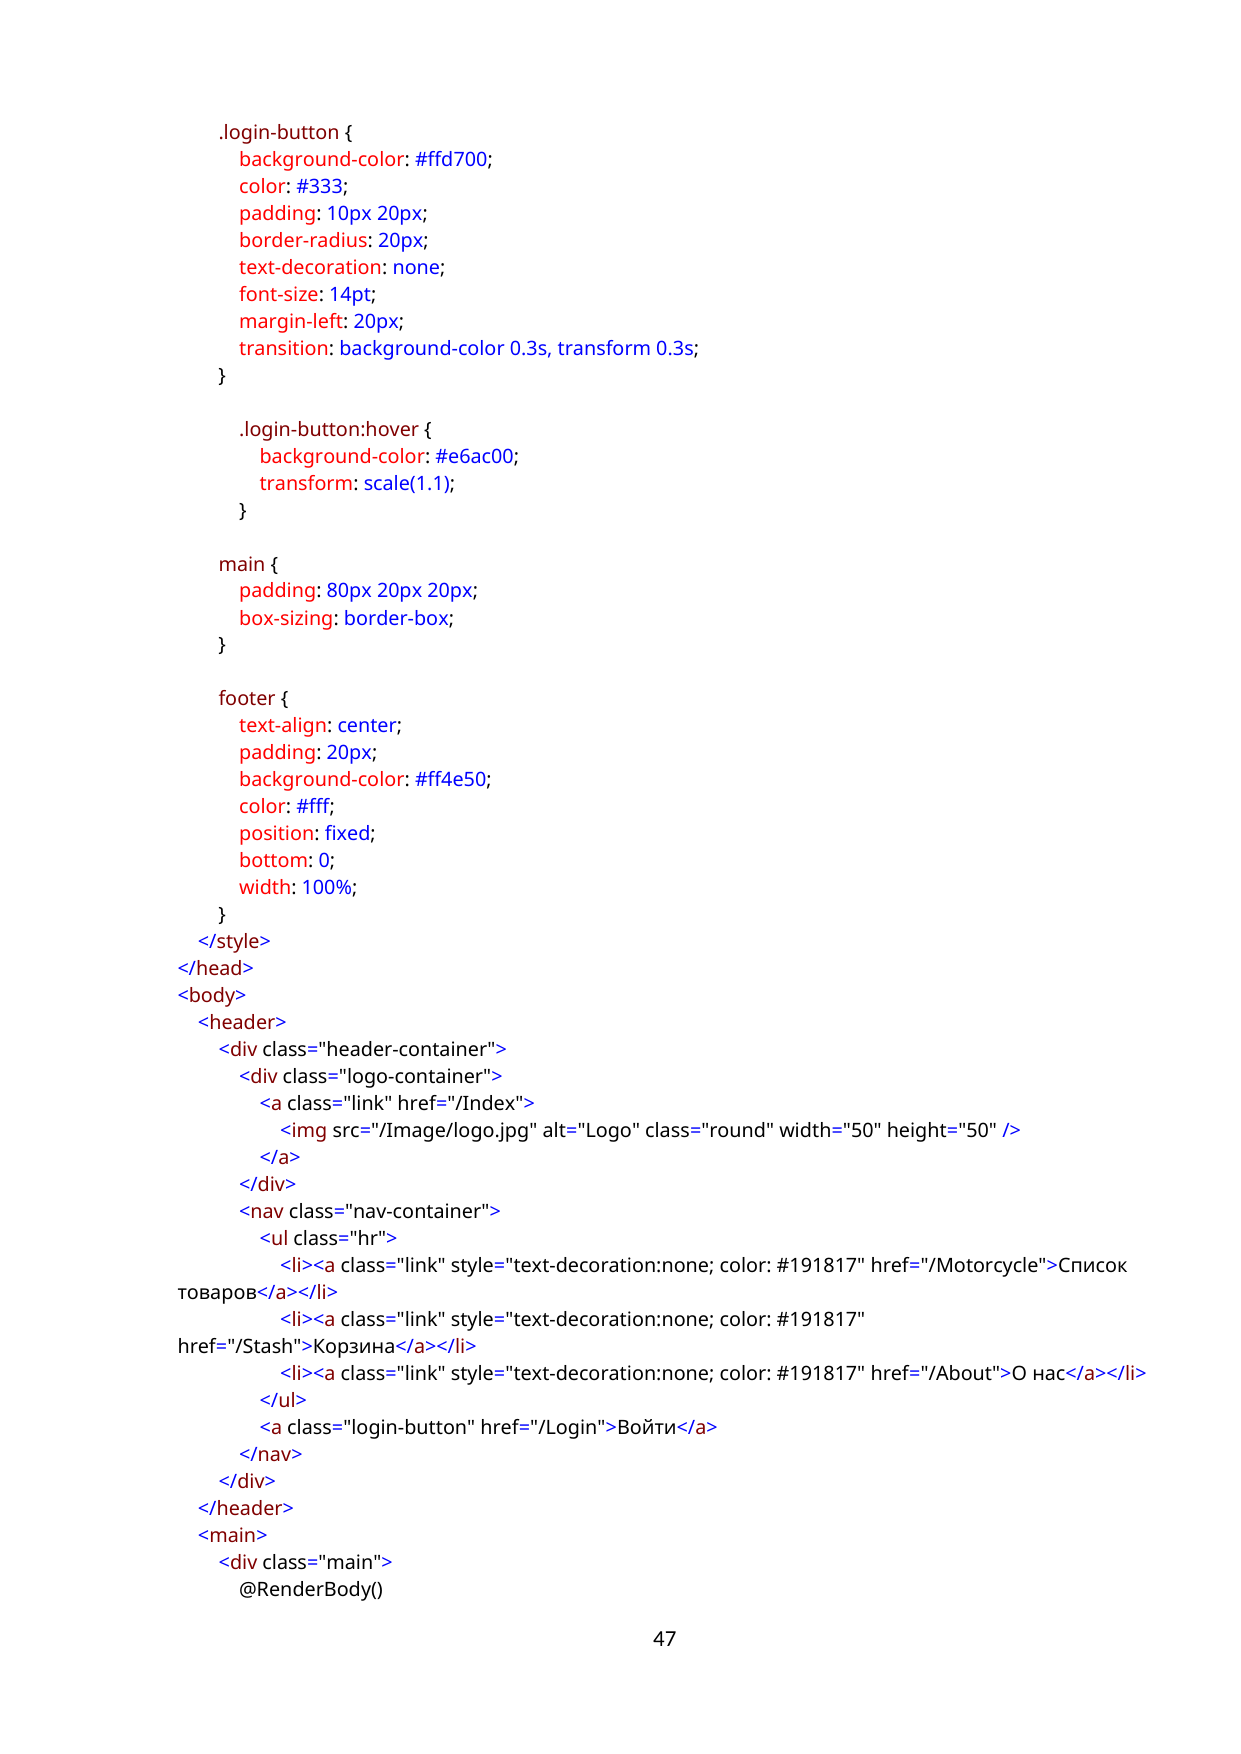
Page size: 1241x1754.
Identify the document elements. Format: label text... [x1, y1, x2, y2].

text <img src="/Image/logo.jpg" alt="Logo" class="round" width="50" height="50" /> [177, 1116, 1152, 1143]
text @RenderBody() [177, 1575, 1152, 1602]
text </head> [177, 954, 1152, 981]
text <li><a class="link" style="text-decoration:none; color: #191817" href="/About">О нас</a></li> [177, 1359, 1152, 1386]
text <div class="logo-container"> [177, 1062, 1152, 1089]
text background-color: #ffd700; [177, 145, 1152, 172]
text transition: background-color 0.3s, transform 0.3s; [177, 334, 1152, 361]
text } [177, 496, 1152, 523]
text margin-left: 20px; [177, 307, 1152, 334]
text font-size: 14pt; [177, 280, 1152, 307]
text text-decoration: none; [177, 253, 1152, 280]
text box-sizing: border-box; [177, 604, 1152, 631]
text border-radius: 20px; [177, 226, 1152, 253]
text <div class="main"> [177, 1548, 1152, 1575]
text background-color: #e6ac00; [177, 442, 1152, 469]
text <li><a class="link" style="text-decoration:none; color: #191817" href="/Motorcycle">Список товаров</a></li> [177, 1251, 1152, 1305]
text </nav> [177, 1440, 1152, 1467]
text color: #fff; [177, 793, 1152, 819]
text padding: 20px; [177, 739, 1152, 766]
text </a> [177, 1143, 1152, 1170]
text <ul class="hr"> [177, 1224, 1152, 1251]
text .login-button:hover { [177, 415, 1152, 442]
text bottom: 0; [177, 847, 1152, 873]
text <li><a class="link" style="text-decoration:none; color: #191817" href="/Stash">Корзина</a></li> [177, 1305, 1152, 1359]
text .login-button { [177, 118, 1152, 145]
text color: #333; [177, 172, 1152, 199]
text <a class="link" href="/Index"> [177, 1089, 1152, 1116]
text padding: 10px 20px; [177, 199, 1152, 226]
text </header> [177, 1494, 1152, 1521]
text </style> [177, 927, 1152, 954]
text } [177, 631, 1152, 658]
text } [177, 361, 1152, 388]
text <a class="login-button" href="/Login">Войти</a> [177, 1413, 1152, 1440]
text width: 100%; [177, 873, 1152, 901]
text </ul> [177, 1386, 1152, 1413]
text <header> [177, 1008, 1152, 1035]
text transform: scale(1.1); [177, 469, 1152, 496]
text background-color: #ff4e50; [177, 766, 1152, 793]
text <nav class="nav-container"> [177, 1197, 1152, 1224]
text footer { [177, 685, 1152, 712]
text <div class="header-container"> [177, 1035, 1152, 1062]
text position: fixed; [177, 819, 1152, 847]
text main { [177, 550, 1152, 577]
text </div> [177, 1467, 1152, 1494]
text </div> [177, 1170, 1152, 1197]
text } [177, 901, 1152, 927]
text <main> [177, 1521, 1152, 1548]
text text-align: center; [177, 712, 1152, 739]
text <body> [177, 981, 1152, 1008]
text padding: 80px 20px 20px; [177, 577, 1152, 604]
